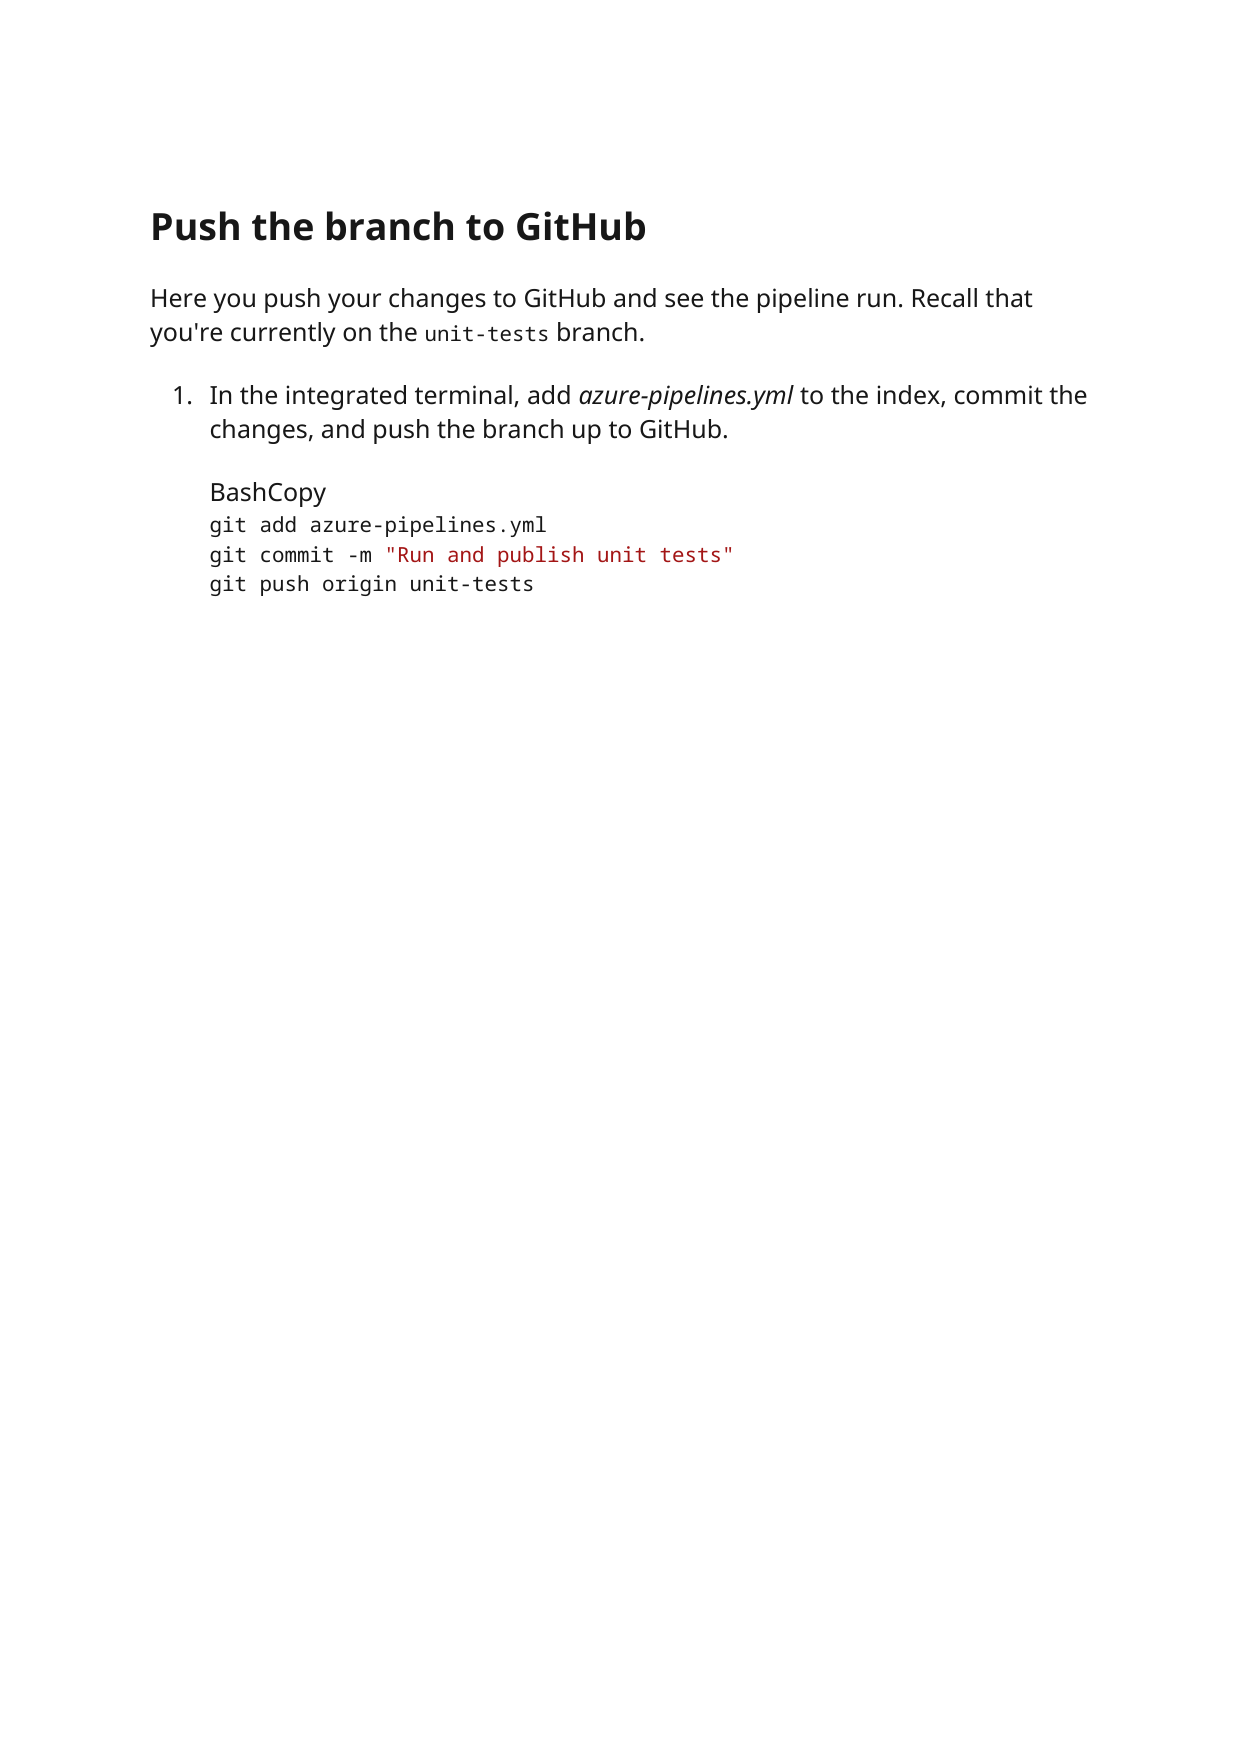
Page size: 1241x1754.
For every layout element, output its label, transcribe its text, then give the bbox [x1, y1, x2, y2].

list In the integrated terminal, add azure-pipelines.yml to the index, commit the changes, and push the branch up to GitHub. [172, 377, 1090, 446]
text git push origin unit-tests [209, 568, 1090, 598]
text Here you push your changes to GitHub and see the pipeline run. Recall that you're currently on the unit-tests branch. [150, 280, 1090, 348]
text BashCopy [209, 475, 1090, 509]
text Push the branch to GitHub [150, 200, 1090, 251]
text git add azure-pipelines.yml [209, 509, 1090, 538]
text git commit -m "Run and publish unit tests" [209, 538, 1090, 568]
